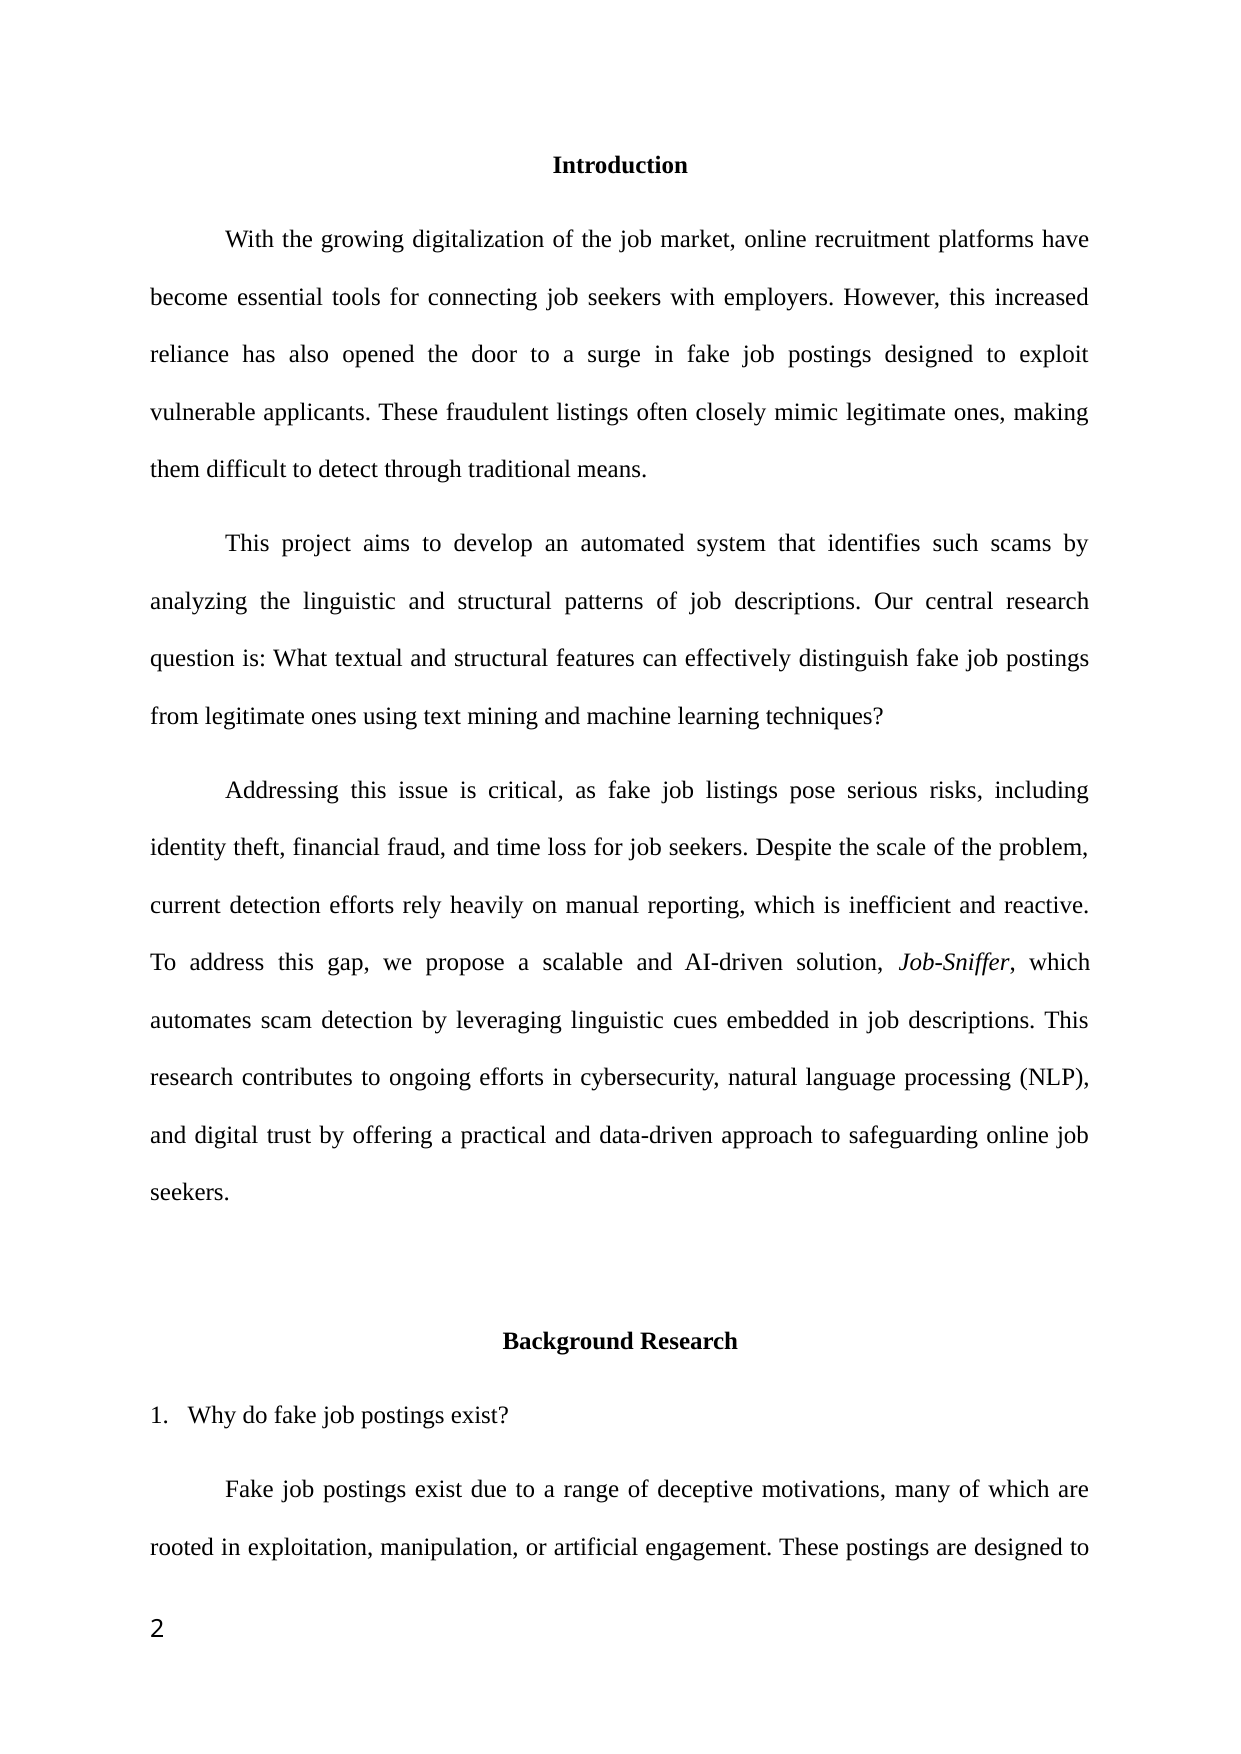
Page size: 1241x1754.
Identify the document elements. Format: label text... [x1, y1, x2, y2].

text With the growing digitalization of the job market, online recruitment platforms have become essential tools for connecting job seekers with employers. However, this increased reliance has also opened the door to a surge in fake job postings designed to exploit vulnerable applicants. These fraudulent listings often closely mimic legitimate ones, making them difficult to detect through traditional means. [150, 224, 1090, 483]
text Background Research [150, 1326, 1090, 1354]
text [150, 1474, 1090, 1560]
text Introduction [150, 150, 1090, 179]
text This project aims to develop an automated system that identifies such scams by analyzing the linguistic and structural patterns of job descriptions. Our central research question is: What textual and structural features can effectively distinguish fake job postings from legitimate ones using text mining and machine learning techniques? [150, 528, 1090, 729]
list Why do fake job postings exist? [150, 1400, 1090, 1429]
text Addressing this issue is critical, as fake job listings pose serious risks, including identity theft, financial fraud, and time loss for job seekers. Despite the scale of the problem, current detection efforts rely heavily on manual reporting, which is inefficient and reactive. To address this gap, we propose a scalable and AI-driven solution, Job-Sniffer, which automates scam detection by leveraging linguistic cues embedded in job descriptions. This research contributes to ongoing efforts in cybersecurity, natural language processing (NLP), and digital trust by offering a practical and data-driven approach to safeguarding online job seekers. [150, 775, 1090, 1206]
